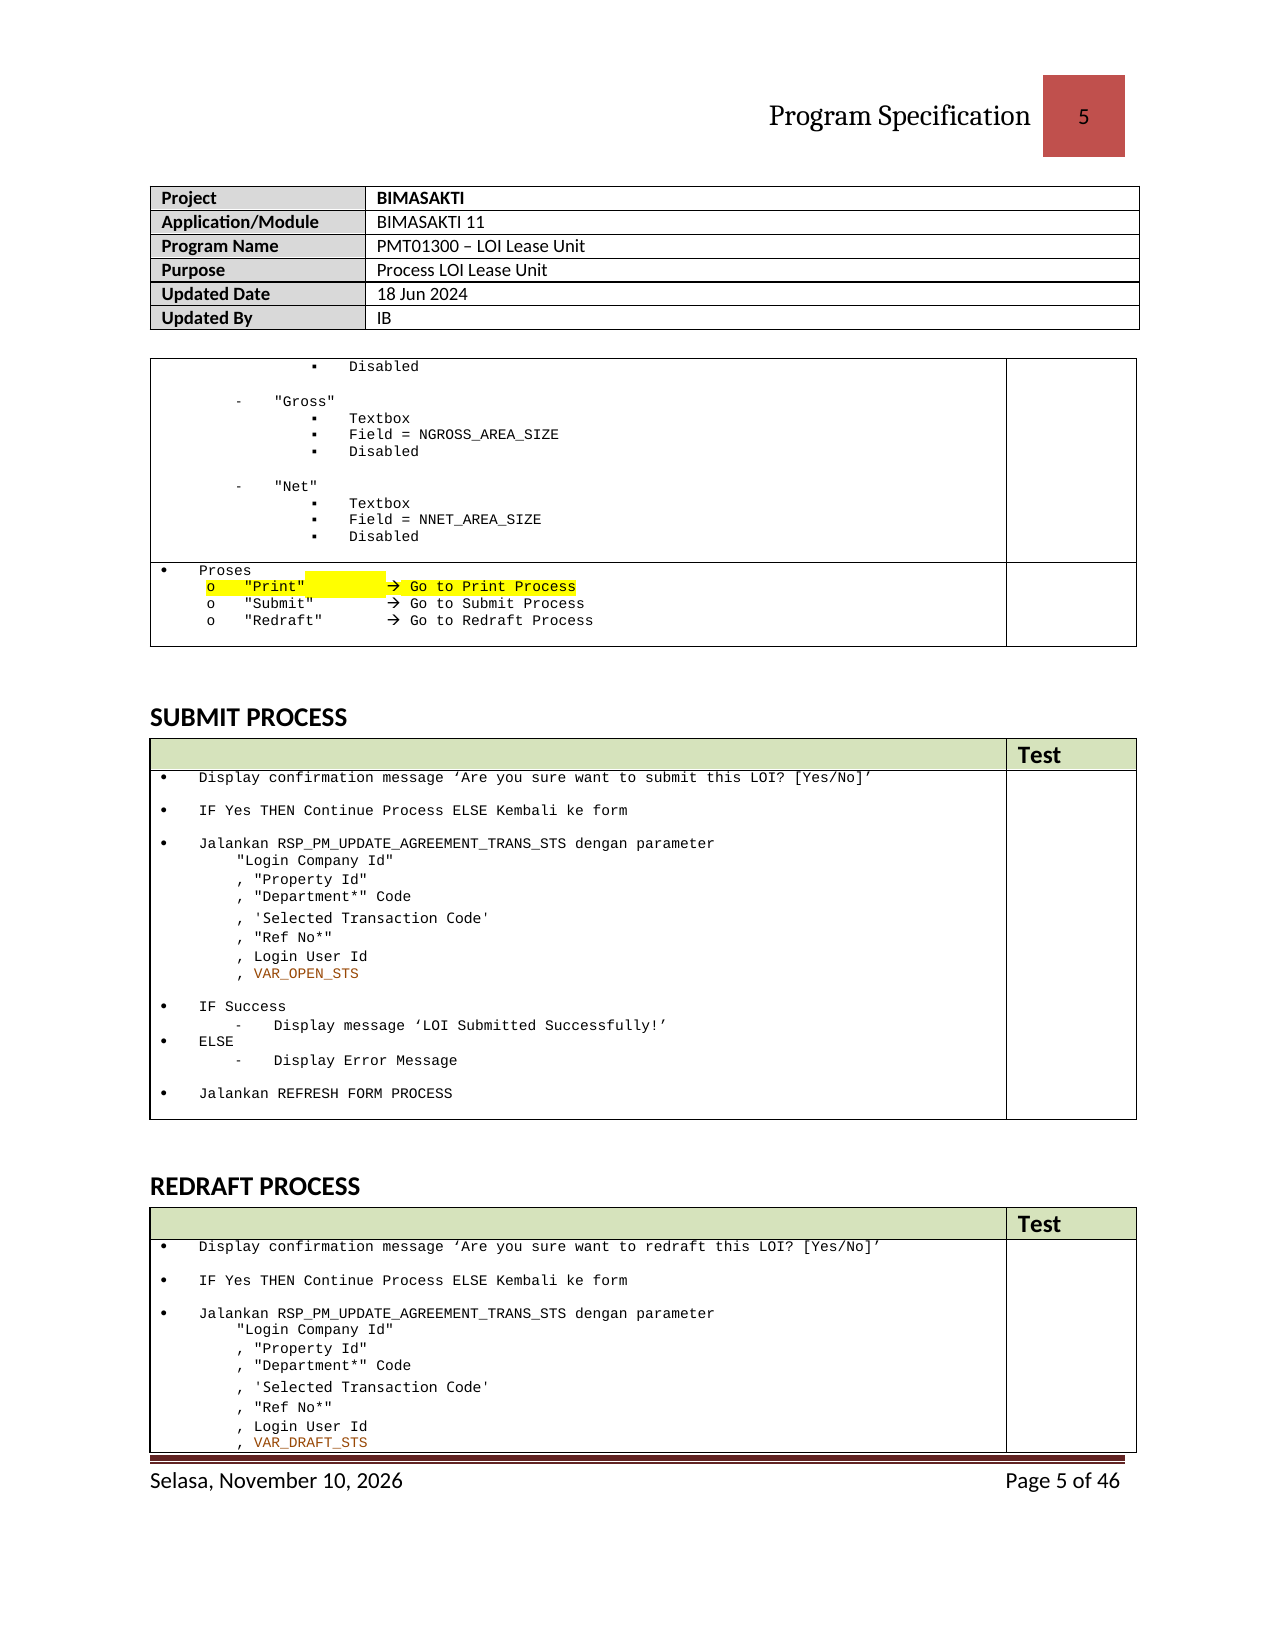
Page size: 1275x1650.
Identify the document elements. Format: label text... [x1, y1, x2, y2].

table_header [151, 739, 1006, 769]
table_cell [1007, 563, 1136, 646]
table_cell [1007, 359, 1136, 562]
table_header Test [1007, 1208, 1136, 1239]
table_header [151, 1208, 1006, 1239]
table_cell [151, 359, 1006, 562]
table_cell Display confirmation message ‘Are you sure want to submit this LOI? [Yes/No]’ IF Yes THEN Continue Process ELSE Kembali ke form Jalankan RSP_PM_UPDATE_AGREEMENT_TRANS_STS dengan parameter "Login Company Id" , "Property Id" , "Department*" Code , 'Selected Transaction Code' , "Ref No*" , Login User Id , VAR_OPEN_STS IF Success Display message ‘LOI Submitted Successfully!’ ELSE Display Error Message Jalankan REFRESH FORM PROCESS [151, 771, 1006, 1119]
table_cell Proses "Print" Go to Print Process "Submit" Go to Submit Process "Redraft" Go to Redraft Process [151, 563, 1006, 646]
subtitle REDRAFT PROCESS [150, 1169, 1125, 1202]
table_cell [151, 1240, 1006, 1452]
table_cell [1007, 771, 1136, 1119]
table_header Test [1007, 739, 1136, 769]
subtitle SUBMIT PROCESS [150, 700, 1125, 733]
table_cell [1007, 1240, 1136, 1452]
